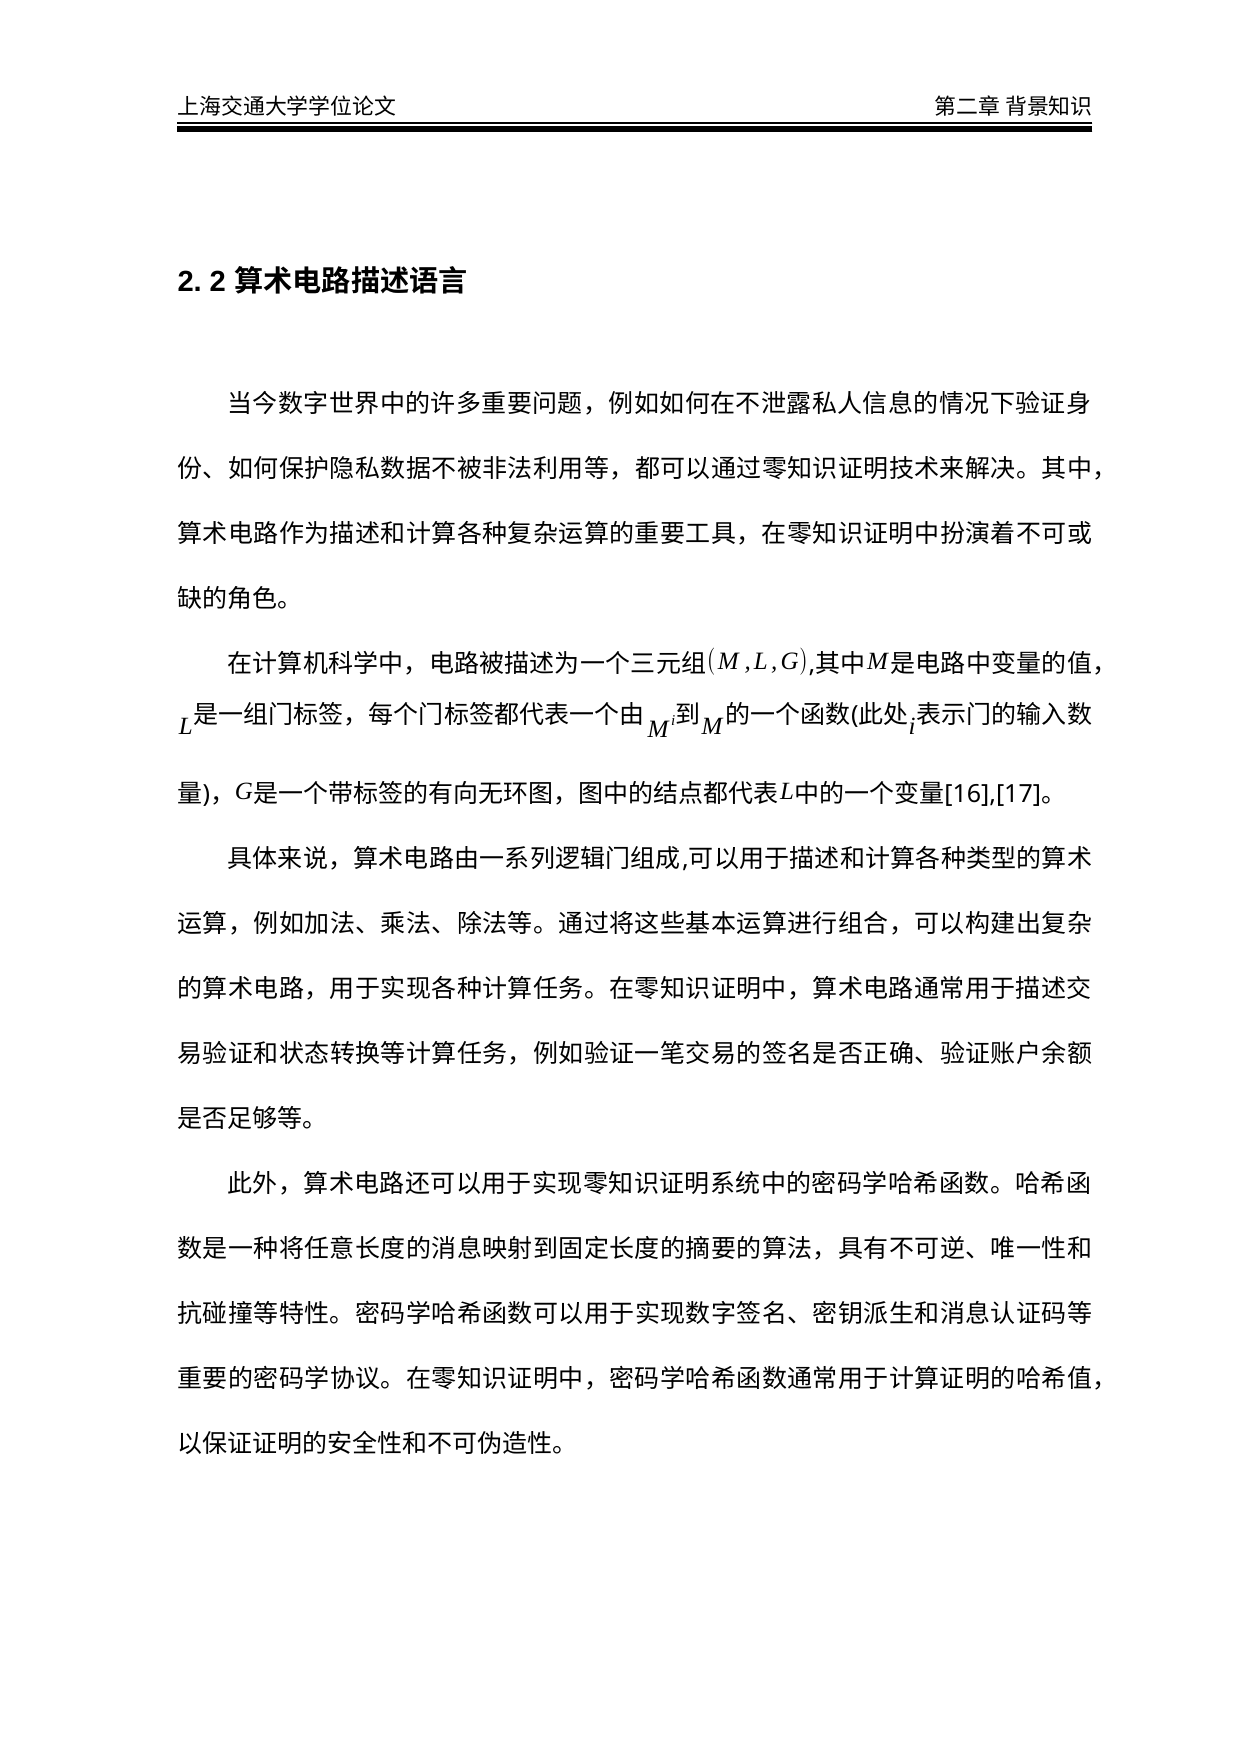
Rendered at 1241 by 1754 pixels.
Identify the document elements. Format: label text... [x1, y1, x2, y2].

text 具体来说，算术电路由一系列逻辑门组成,可以用于描述和计算各种类型的算术运算，例如加法、乘法、除法等。通过将这些基本运算进行组合，可以构建出复杂的算术电路，用于实现各种计算任务。在零知识证明中，算术电路通常用于描述交易验证和状态转换等计算任务，例如验证一笔交易的签名是否正确、验证账户余额是否足够等。 [177, 824, 1092, 1149]
subtitle 2. 2 算术电路描述语言 [177, 246, 1092, 311]
text 在计算机科学中，电路被描述为一个三元组,其中是电路中变量的值，是一组门标签，每个门标签都代表一个由到的一个函数(此处表示门的输入数量)，是一个带标签的有向无环图，图中的结点都代表中的一个变量[16],[17]。 [177, 629, 1092, 824]
text 此外，算术电路还可以用于实现零知识证明系统中的密码学哈希函数。哈希函数是一种将任意长度的消息映射到固定长度的摘要的算法，具有不可逆、唯一性和抗碰撞等特性。密码学哈希函数可以用于实现数字签名、密钥派生和消息认证码等重要的密码学协议。在零知识证明中，密码学哈希函数通常用于计算证明的哈希值，以保证证明的安全性和不可伪造性。 [177, 1149, 1092, 1474]
text 当今数字世界中的许多重要问题，例如如何在不泄露私人信息的情况下验证身份、如何保护隐私数据不被非法利用等，都可以通过零知识证明技术来解决。其中，算术电路作为描述和计算各种复杂运算的重要工具，在零知识证明中扮演着不可或缺的角色。 [177, 369, 1092, 629]
